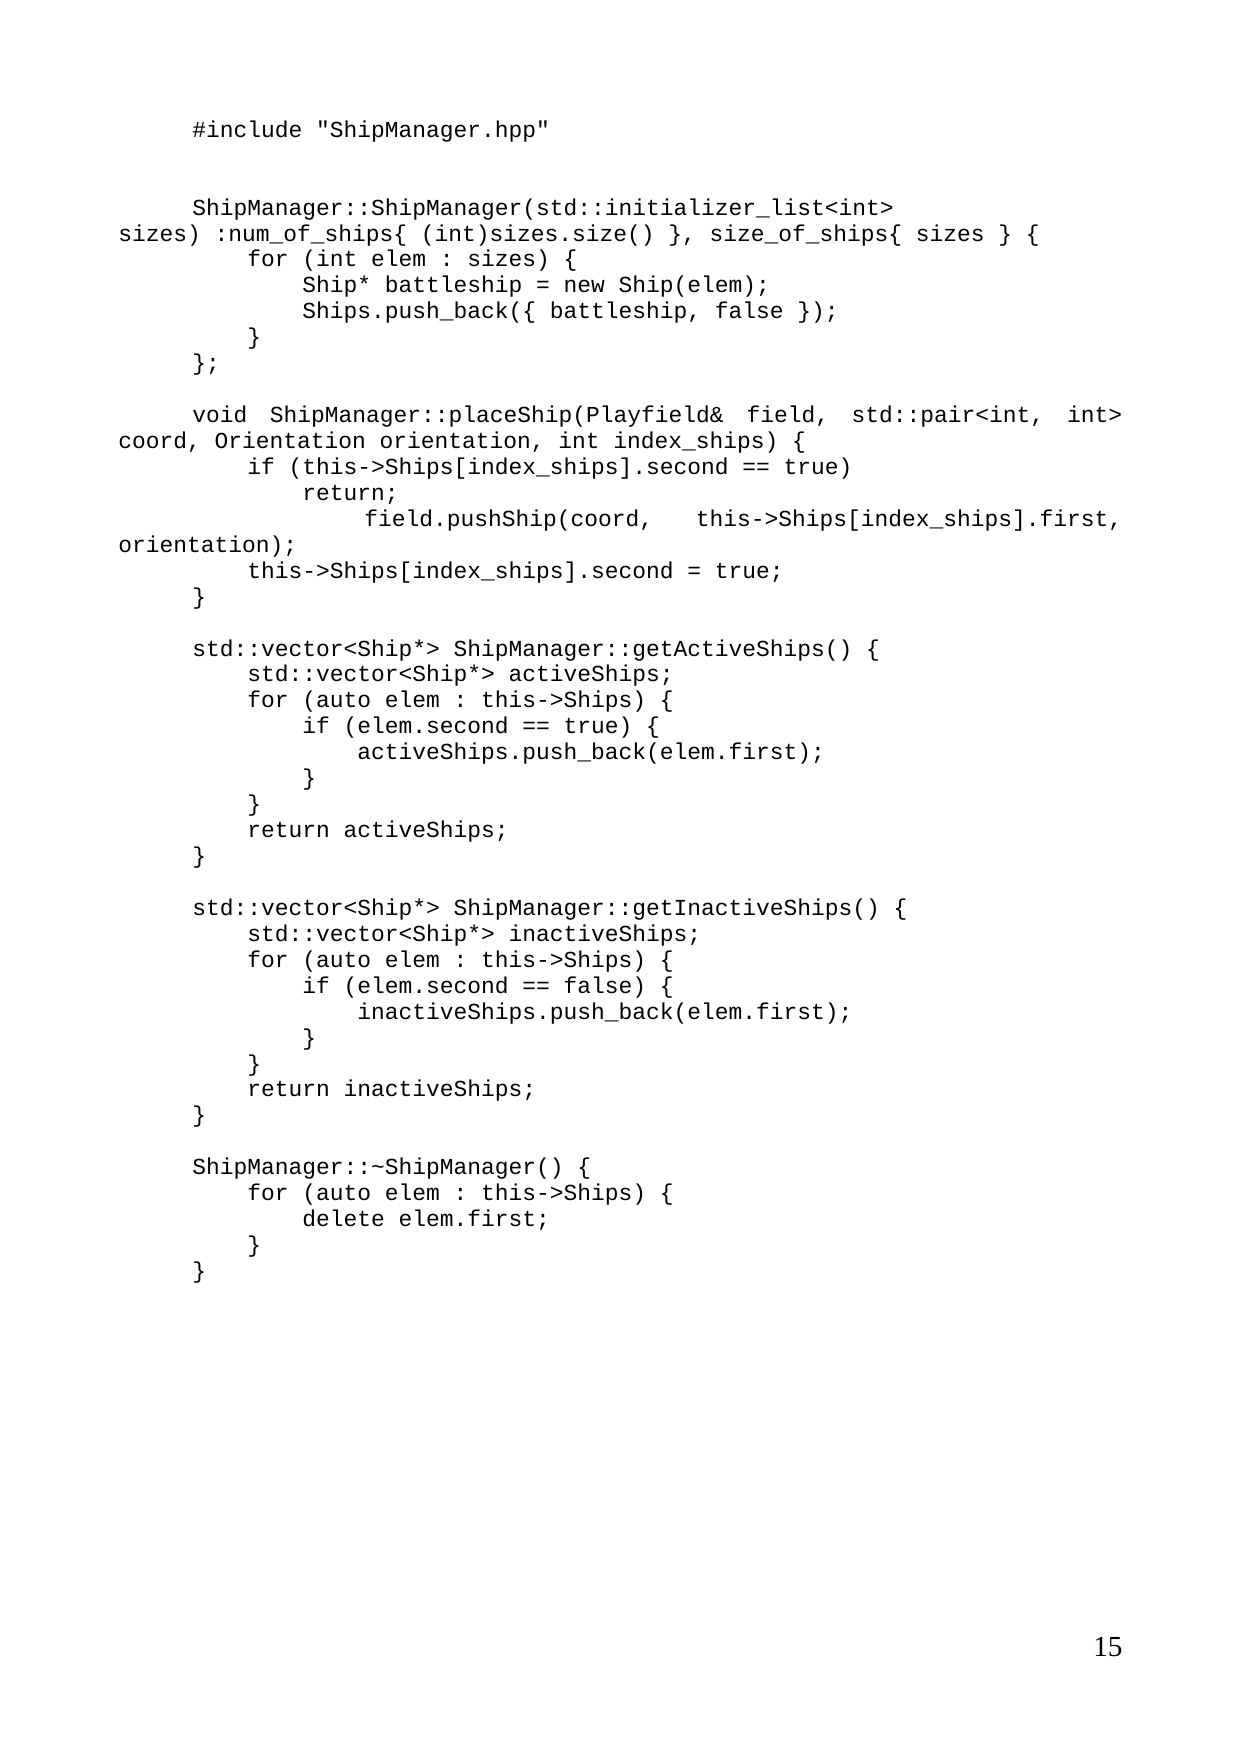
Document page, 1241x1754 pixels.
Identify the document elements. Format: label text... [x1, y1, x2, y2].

text return activeShips; [118, 818, 1122, 844]
text this->Ships[index_ships].second = true; [118, 559, 1122, 585]
text std::vector<Ship*> activeShips; [118, 663, 1122, 689]
text } [118, 1259, 1122, 1285]
text } [118, 1052, 1122, 1078]
text return; [118, 481, 1122, 507]
text if (elem.second == false) { [118, 974, 1122, 1000]
text #include "ShipManager.hpp" [118, 118, 1122, 144]
text if (this->Ships[index_ships].second == true) [118, 455, 1122, 481]
text std::vector<Ship*> inactiveShips; [118, 922, 1122, 948]
text } [118, 585, 1122, 611]
text void ShipManager::placeShip(Playfield& field, std::pair<int, int> coord, Orientation orientation, int index_ships) { [118, 403, 1122, 455]
text } [118, 767, 1122, 792]
text }; [118, 352, 1122, 377]
text for (auto elem : this->Ships) { [118, 689, 1122, 715]
text delete elem.first; [118, 1207, 1122, 1233]
text field.pushShip(coord, this->Ships[index_ships].first, orientation); [118, 507, 1122, 559]
text } [118, 326, 1122, 352]
text } [118, 1026, 1122, 1052]
text Ships.push_back({ battleship, false }); [118, 300, 1122, 326]
text } [118, 1104, 1122, 1130]
text ShipManager::~ShipManager() { [118, 1156, 1122, 1182]
text return inactiveShips; [118, 1078, 1122, 1104]
text activeShips.push_back(elem.first); [118, 741, 1122, 767]
text } [118, 1233, 1122, 1259]
text for (auto elem : this->Ships) { [118, 948, 1122, 974]
text std::vector<Ship*> ShipManager::getActiveShips() { [118, 637, 1122, 663]
text if (elem.second == true) { [118, 715, 1122, 741]
text } [118, 844, 1122, 870]
text std::vector<Ship*> ShipManager::getInactiveShips() { [118, 896, 1122, 922]
text inactiveShips.push_back(elem.first); [118, 1000, 1122, 1026]
text Ship* battleship = new Ship(elem); [118, 274, 1122, 300]
text for (auto elem : this->Ships) { [118, 1182, 1122, 1207]
text } [118, 792, 1122, 818]
text ShipManager::ShipManager(std::initializer_list<int> sizes) :num_of_ships{ (int)sizes.size() }, size_of_ships{ sizes } { [118, 196, 1122, 248]
text for (int elem : sizes) { [118, 248, 1122, 274]
